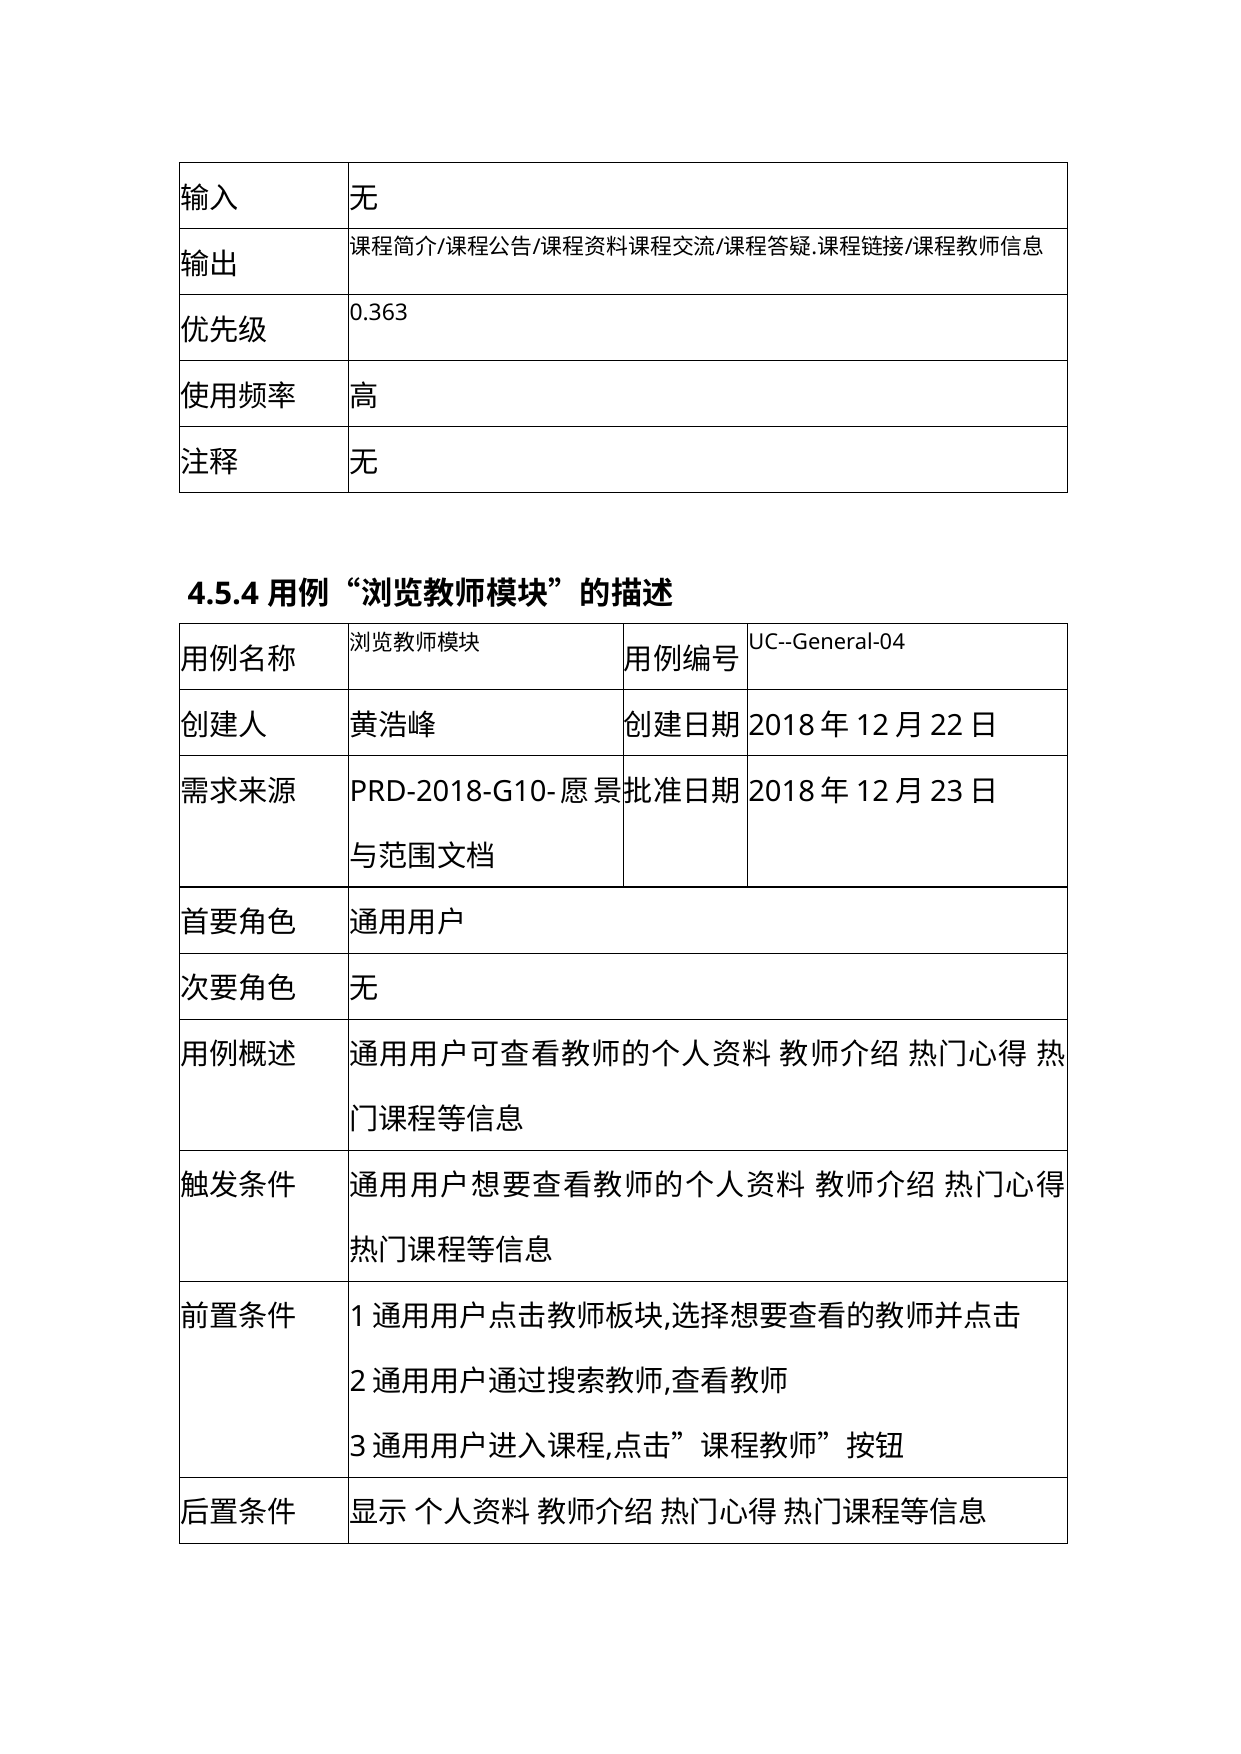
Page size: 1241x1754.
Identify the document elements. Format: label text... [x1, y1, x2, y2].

table_cell 1通用用户点击教师板块,选择想要查看的教师并点击 2通用用户通过搜索教师,查看教师 3通用用户进入课程,点击”课程教师”按钮 [349, 1282, 1067, 1477]
table_cell 0.363 [349, 295, 1067, 360]
table_cell 高 [349, 361, 1067, 426]
table_cell 首要角色 [180, 888, 348, 952]
table_cell 通用用户可查看教师的个人资料 教师介绍 热门心得 热门课程等信息 [349, 1020, 1067, 1149]
table_cell 创建日期 [624, 690, 747, 755]
table_cell 课程简介/课程公告/课程资料课程交流/课程答疑.课程链接/课程教师信息 [349, 229, 1067, 294]
table_header 浏览教师模块 [349, 624, 623, 689]
table_cell 通用用户想要查看教师的个人资料 教师介绍 热门心得 热门课程等信息 [349, 1151, 1067, 1281]
table_cell 前置条件 [180, 1282, 348, 1477]
table_cell 无 [349, 427, 1067, 492]
table_cell 次要角色 [180, 954, 348, 1018]
table_cell 无 [349, 954, 1067, 1018]
table_cell PRD-2018-G10-愿景与范围文档 [349, 756, 623, 886]
table_cell 输出 [180, 229, 348, 294]
table_cell 优先级 [180, 295, 348, 360]
table_header 用例编号 [624, 624, 747, 689]
table_header UC--General-04 [748, 624, 1067, 689]
subtitle 4.5.4 用例“浏览教师模块”的描述 [187, 558, 1053, 623]
table_cell 无 [349, 163, 1067, 228]
table_cell 输入 [180, 163, 348, 228]
table_cell 使用频率 [180, 361, 348, 426]
table_cell 显示 个人资料 教师介绍 热门心得 热门课程等信息 [349, 1478, 1067, 1543]
table_cell 用例概述 [180, 1020, 348, 1149]
table_cell 黄浩峰 [349, 690, 623, 755]
table_cell 后置条件 [180, 1478, 348, 1543]
table_cell 注释 [180, 427, 348, 492]
table_cell 创建人 [180, 690, 348, 755]
table_cell 2018年12月22日 [748, 690, 1067, 755]
table_cell 2018年12月23日 [748, 756, 1067, 886]
table_cell 批准日期 [624, 756, 747, 886]
table_cell 通用用户 [349, 888, 1067, 952]
table_header 用例名称 [180, 624, 348, 689]
table_cell 需求来源 [180, 756, 348, 886]
table_cell 触发条件 [180, 1151, 348, 1281]
